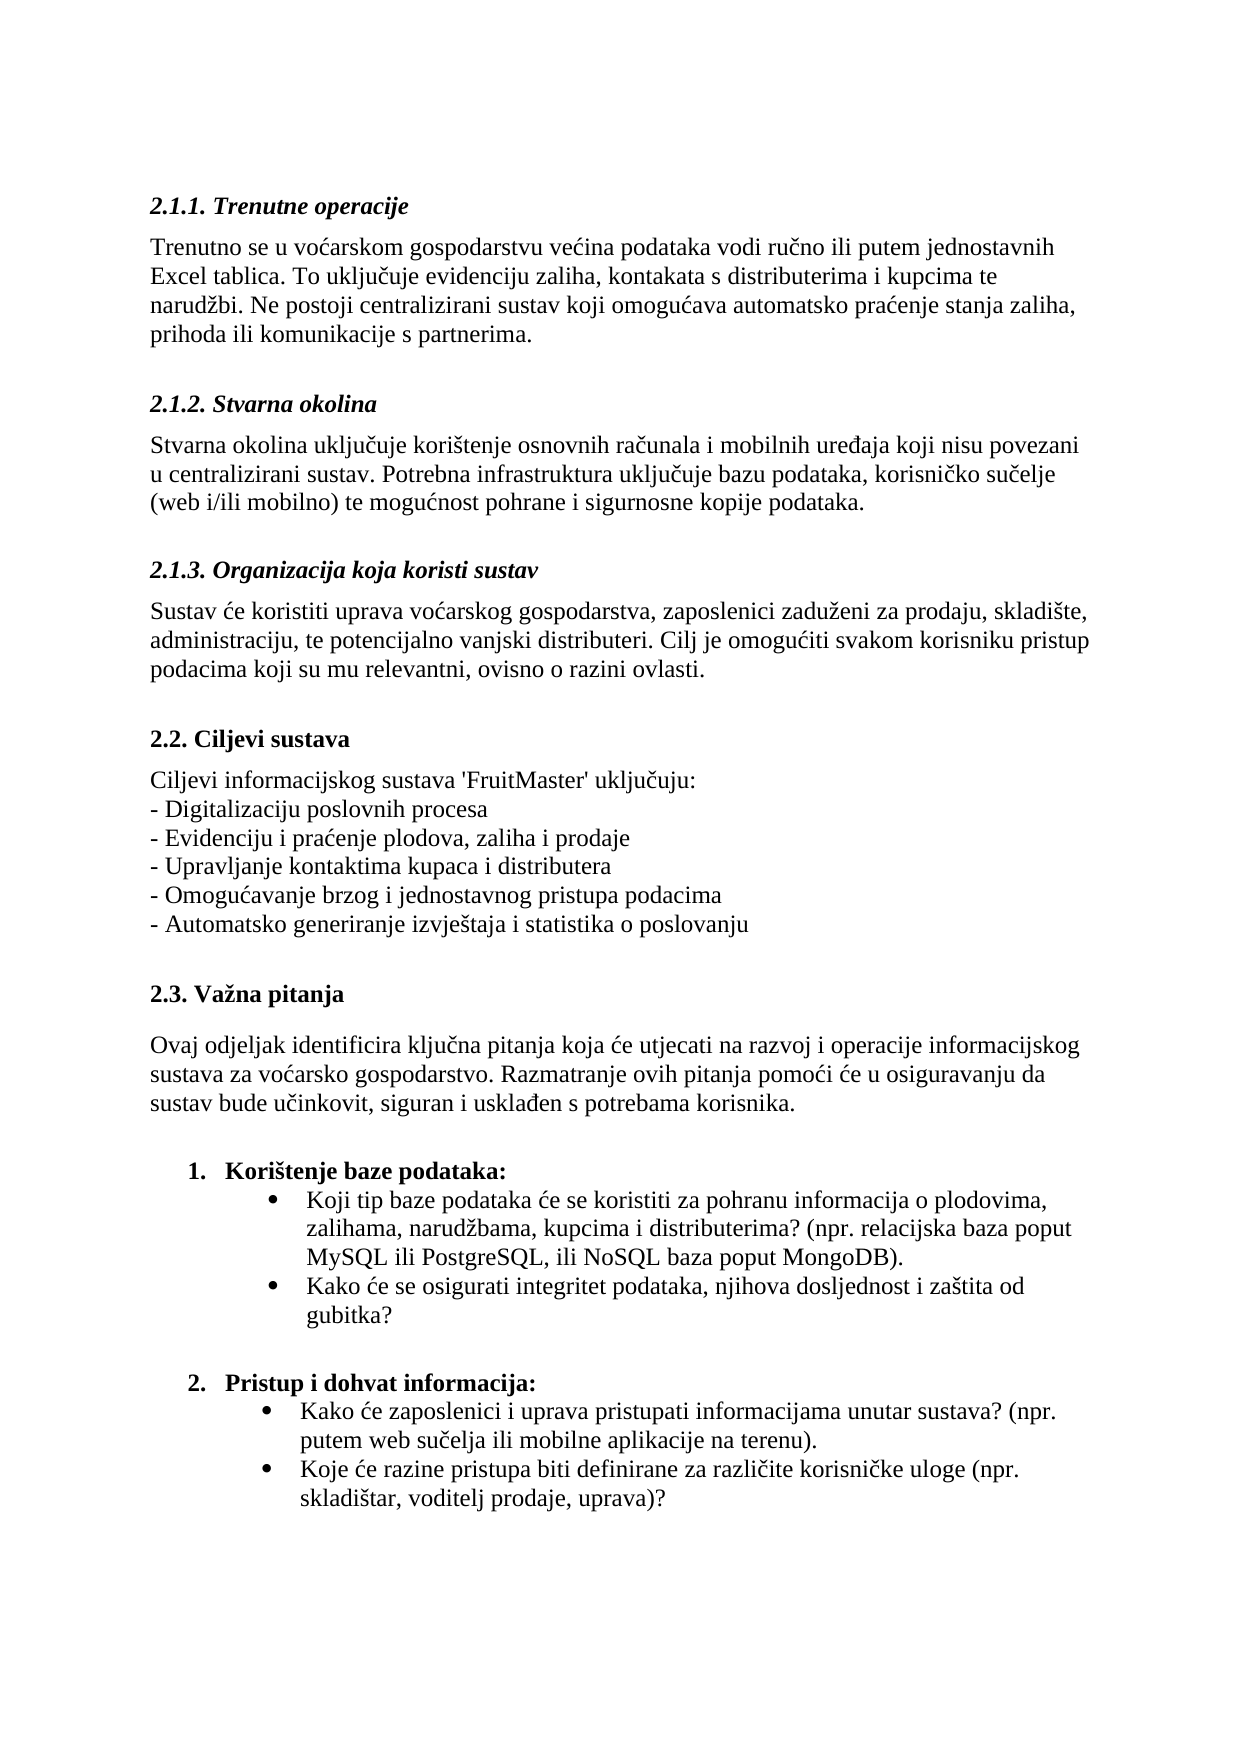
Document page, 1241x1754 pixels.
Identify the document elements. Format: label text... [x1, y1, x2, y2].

subtitle Organizacija koja koristi sustav [150, 555, 1090, 584]
subtitle Stvarna okolina [150, 389, 1090, 417]
text Trenutno se u voćarskom gospodarstvu većina podataka vodi ručno ili putem jednostavnih Excel tablica. To uključuje evidenciju zaliha, kontakata s distributerima i kupcima te narudžbi. Ne postoji centralizirani sustav koji omogućava automatsko praćenje stanja zaliha, prihoda ili komunikacije s partnerima. [150, 232, 1090, 347]
list Kako će se osigurati integritet podataka, njihova dosljednost i zaštita od gubitka? [269, 1271, 1090, 1328]
list Koje će razine pristupa biti definirane za različite korisničke uloge (npr. skladištar, voditelj prodaje, uprava)? [262, 1454, 1090, 1511]
text Sustav će koristiti uprava voćarskog gospodarstva, zaposlenici zaduženi za prodaju, skladište, administraciju, te potencijalno vanjski distributeri. Cilj je omogućiti svakom korisniku pristup podacima koji su mu relevantni, ovisno o razini ovlasti. [150, 596, 1090, 683]
text Ovaj odjeljak identificira ključna pitanja koja će utjecati na razvoj i operacije informacijskog sustava za voćarsko gospodarstvo. Razmatranje ovih pitanja pomoći će u osiguravanju da sustav bude učinkovit, siguran i usklađen s potrebama korisnika. [150, 1031, 1090, 1117]
subtitle Važna pitanja [150, 979, 1090, 1008]
list Koji tip baze podataka će se koristiti za pohranu informacija o plodovima, zalihama, narudžbama, kupcima i distributerima? (npr. relacijska baza poput MySQL ili PostgreSQL, ili NoSQL baza poput MongoDB). [269, 1185, 1090, 1271]
subtitle Ciljevi sustava [150, 724, 1090, 753]
list Kako će zaposlenici i uprava pristupati informacijama unutar sustava? (npr. putem web sučelja ili mobilne aplikacije na terenu). [262, 1396, 1090, 1454]
text Stvarna okolina uključuje korištenje osnovnih računala i mobilnih uređaja koji nisu povezani u centralizirani sustav. Potrebna infrastruktura uključuje bazu podataka, korisničko sučelje (web i/ili mobilno) te mogućnost pohrane i sigurnosne kopije podataka. [150, 430, 1090, 516]
subtitle Trenutne operacije [150, 191, 1090, 220]
text Ciljevi informacijskog sustava 'FruitMaster' uključuju: - Digitalizaciju poslovnih procesa - Evidenciju i praćenje plodova, zaliha i prodaje - Upravljanje kontaktima kupaca i distributera - Omogućavanje brzog i jednostavnog pristupa podacima - Automatsko generiranje izvještaja i statistika o poslovanju [150, 765, 1090, 938]
list Korištenje baze podataka: [187, 1156, 1090, 1185]
list Pristup i dohvat informacija: [187, 1368, 1090, 1396]
